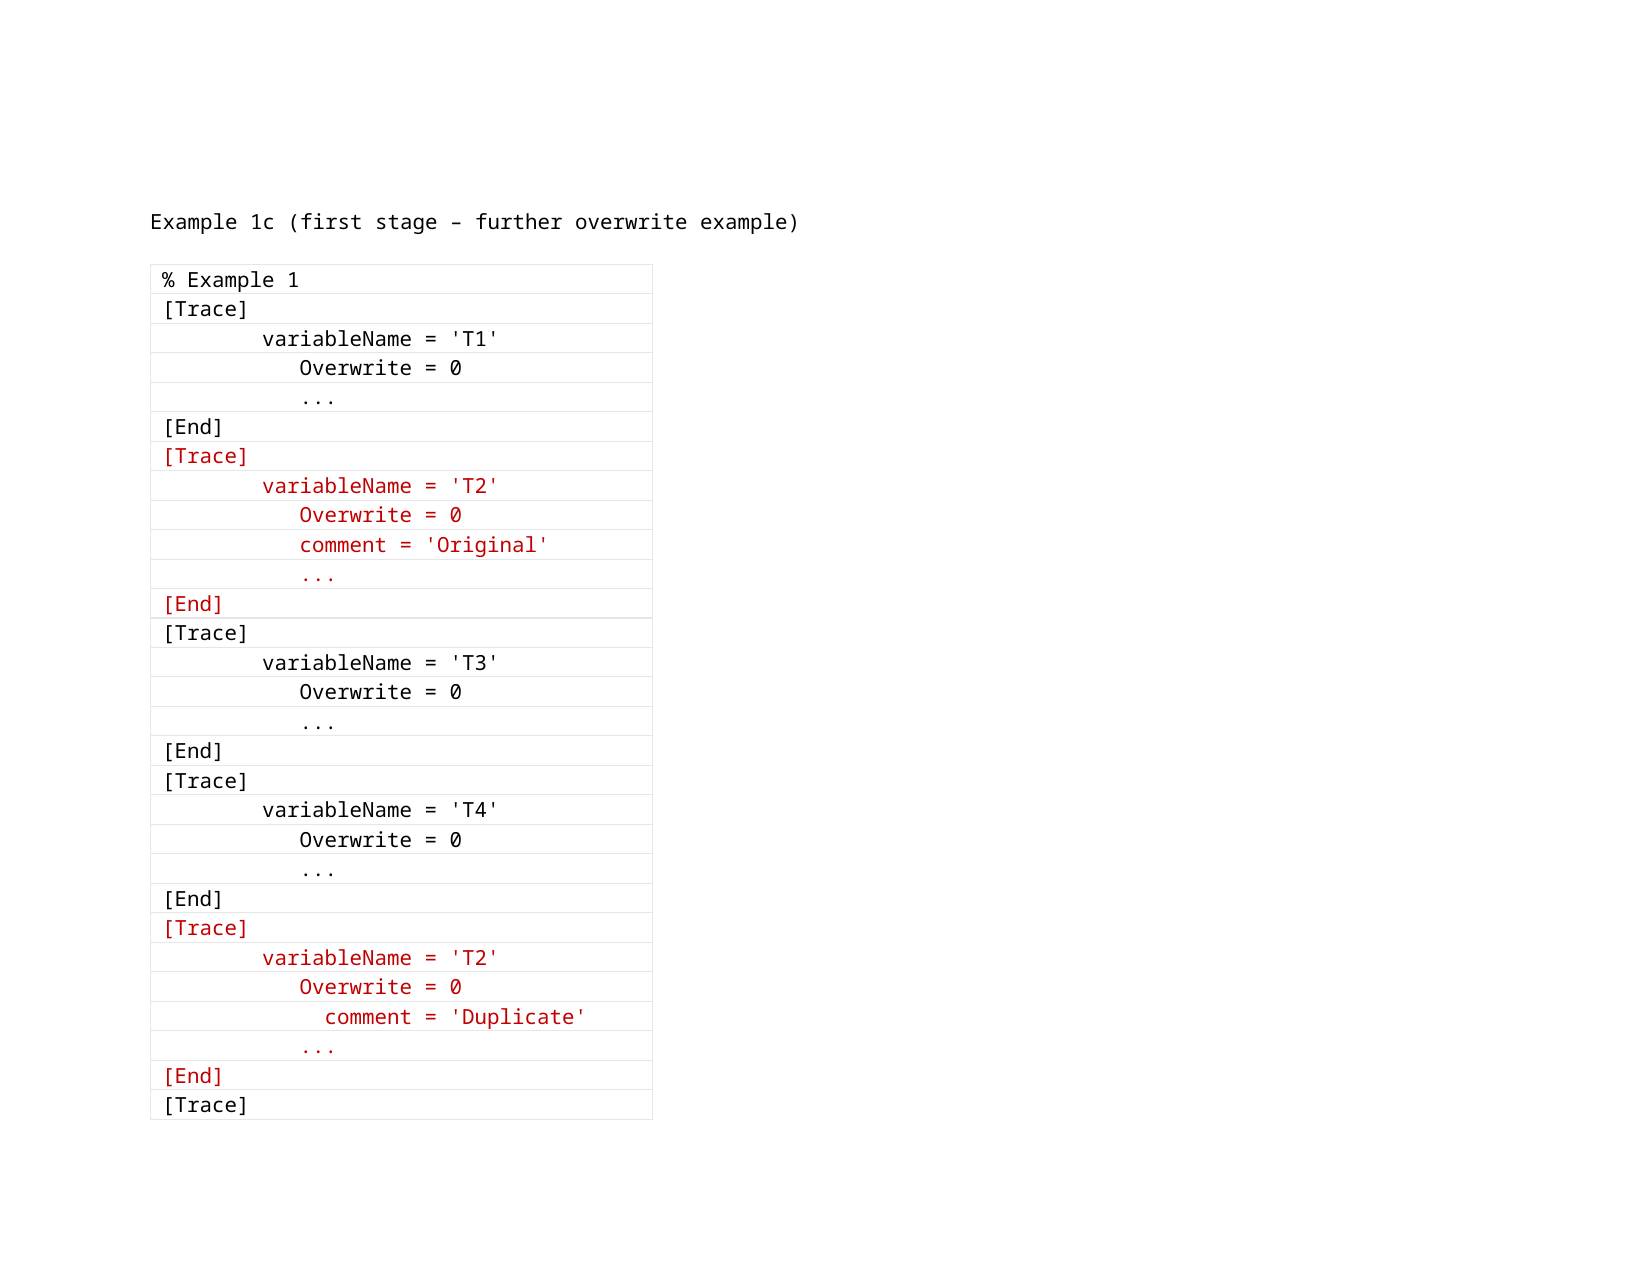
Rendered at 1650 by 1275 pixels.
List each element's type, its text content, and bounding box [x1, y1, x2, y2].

table_cell comment = 'Original' [151, 530, 652, 558]
table_cell comment = 'Duplicate' [151, 1002, 652, 1030]
table_cell variableName = 'T1' [151, 324, 652, 352]
table_cell ... [151, 1031, 652, 1060]
table_header % Example 1 [151, 265, 652, 293]
table_cell Overwrite = 0 [151, 501, 652, 529]
table_cell ... [151, 854, 652, 883]
table_cell [End] [151, 1061, 652, 1089]
table_cell [Trace] [151, 442, 652, 470]
table_cell variableName = 'T3' [151, 648, 652, 676]
table_cell [Trace] [151, 766, 652, 794]
table_cell Overwrite = 0 [151, 353, 652, 382]
table_cell ... [151, 383, 652, 411]
table_cell [End] [151, 589, 652, 617]
table_cell [End] [151, 884, 652, 912]
table_cell variableName = 'T4' [151, 795, 652, 824]
table_cell [Trace] [151, 294, 652, 323]
table_cell Overwrite = 0 [151, 677, 652, 706]
table_cell variableName = 'T2' [151, 471, 652, 499]
table_cell Overwrite = 0 [151, 972, 652, 1001]
table_cell [Trace] [151, 1090, 652, 1119]
table_cell variableName = 'T2' [151, 943, 652, 971]
table_cell [End] [151, 736, 652, 765]
table_cell ... [151, 707, 652, 735]
table_cell [Trace] [151, 619, 652, 647]
text Example 1c (first stage – further overwrite example) [150, 207, 1500, 235]
table_cell ... [151, 560, 652, 588]
table_cell Overwrite = 0 [151, 825, 652, 853]
table_cell [Trace] [151, 913, 652, 942]
table_cell [End] [151, 412, 652, 441]
